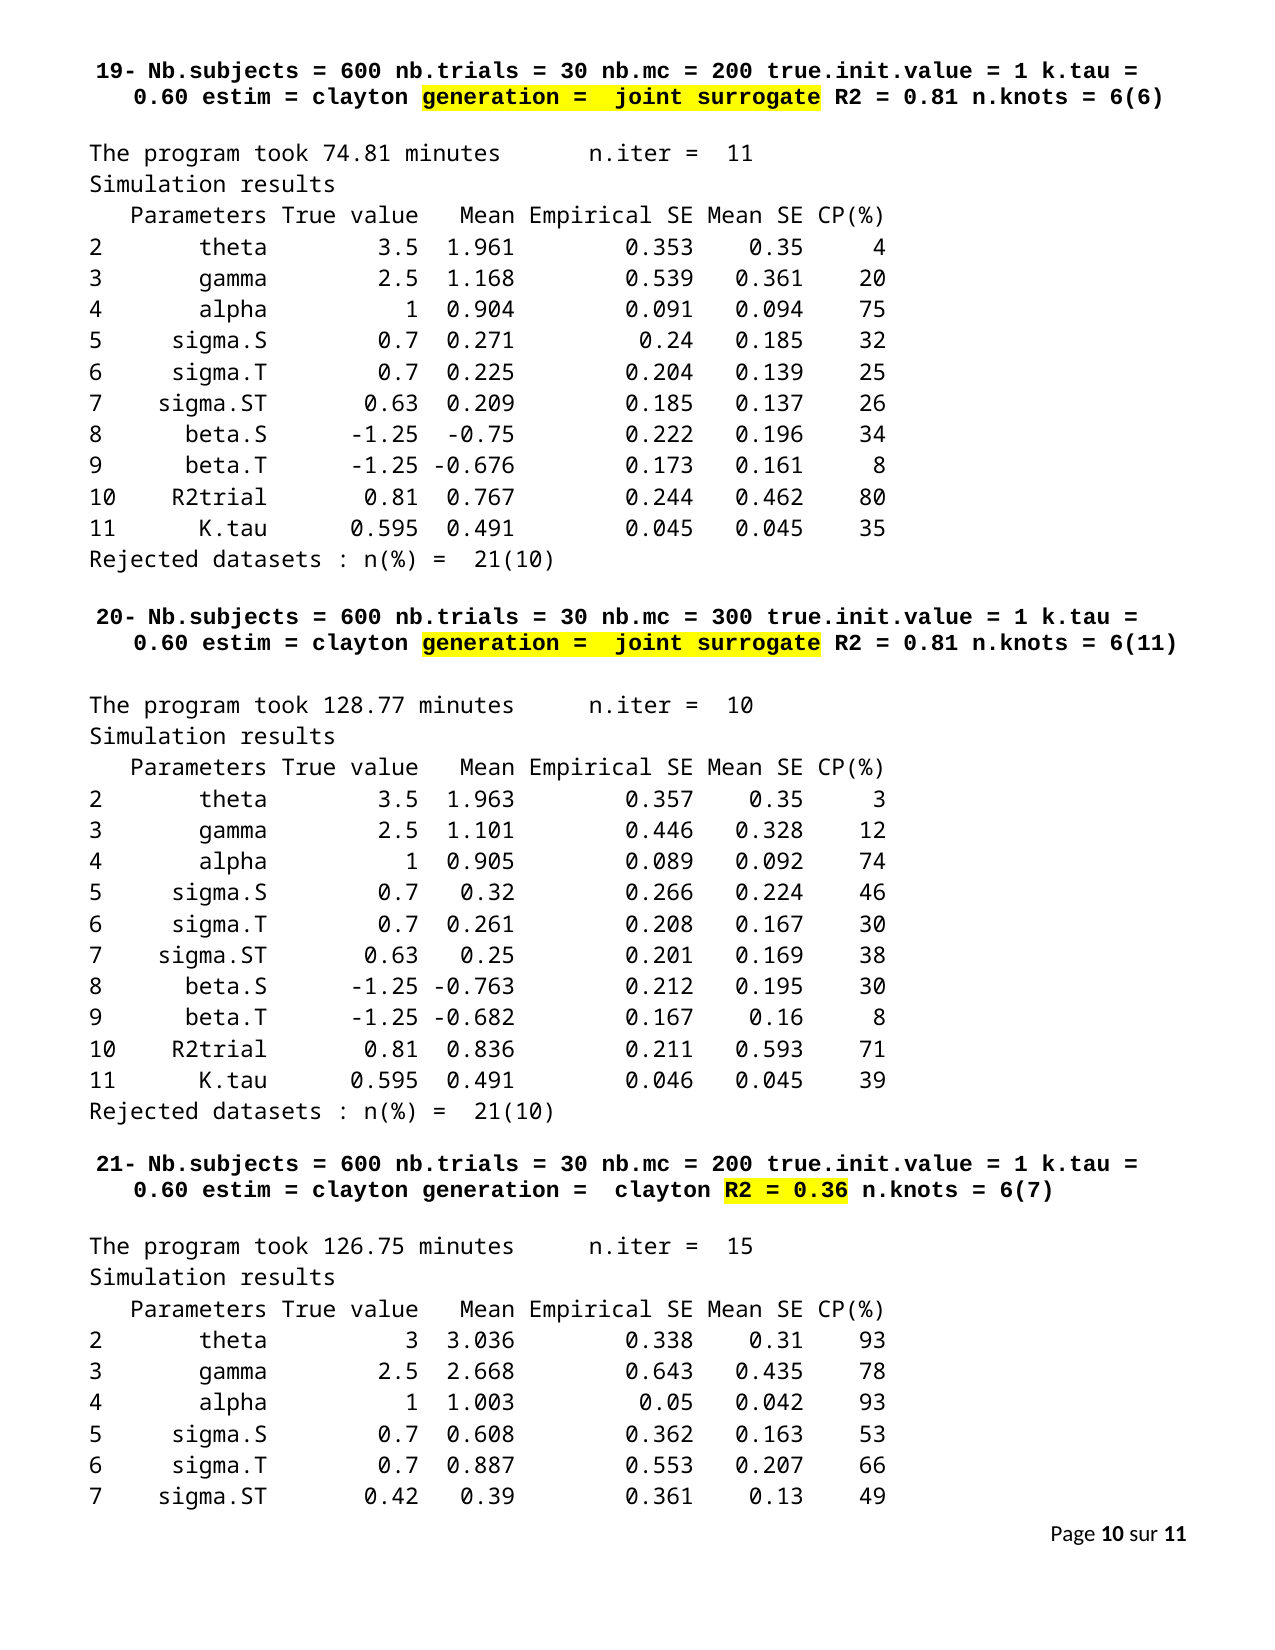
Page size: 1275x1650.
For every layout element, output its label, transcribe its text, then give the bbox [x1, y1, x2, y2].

text 2 theta 3 3.036 0.338 0.31 93 [89, 1324, 1186, 1355]
text 6 sigma.T 0.7 0.261 0.208 0.167 30 [89, 907, 1186, 939]
text Parameters True value Mean Empirical SE Mean SE CP(%) [89, 1292, 1186, 1324]
text Simulation results [89, 1261, 1186, 1292]
text 10 R2trial 0.81 0.836 0.211 0.593 71 [89, 1032, 1186, 1064]
list Nb.subjects = 600 nb.trials = 30 nb.mc = 200 true.init.value = 1 k.tau = 0.60 estim = clayton generation = clayton R2 = 0.36 n.knots = 6(7) [96, 1152, 1186, 1204]
text Simulation results [89, 720, 1186, 751]
text The program took 128.77 minutes n.iter = 10 [89, 689, 1186, 720]
text The program took 126.75 minutes n.iter = 15 [89, 1230, 1186, 1261]
list Nb.subjects = 600 nb.trials = 30 nb.mc = 200 true.init.value = 1 k.tau = 0.60 estim = clayton generation = joint surrogate R2 = 0.81 n.knots = 6(6) [96, 59, 1186, 111]
text 2 theta 3.5 1.961 0.353 0.35 4 [89, 231, 1186, 262]
text 10 R2trial 0.81 0.767 0.244 0.462 80 [89, 481, 1186, 512]
text 3 gamma 2.5 1.101 0.446 0.328 12 [89, 814, 1186, 845]
text 7 sigma.ST 0.42 0.39 0.361 0.13 49 [89, 1480, 1186, 1511]
text 3 gamma 2.5 2.668 0.643 0.435 78 [89, 1355, 1186, 1386]
text Parameters True value Mean Empirical SE Mean SE CP(%) [89, 199, 1186, 231]
text 6 sigma.T 0.7 0.225 0.204 0.139 25 [89, 356, 1186, 387]
text The program took 74.81 minutes n.iter = 11 [89, 137, 1186, 168]
text 8 beta.S -1.25 -0.75 0.222 0.196 34 [89, 418, 1186, 449]
text 3 gamma 2.5 1.168 0.539 0.361 20 [89, 262, 1186, 293]
list Nb.subjects = 600 nb.trials = 30 nb.mc = 300 true.init.value = 1 k.tau = 0.60 estim = clayton generation = joint surrogate R2 = 0.81 n.knots = 6(11) [96, 606, 1186, 657]
text 11 K.tau 0.595 0.491 0.045 0.045 35 [89, 512, 1186, 543]
text 4 alpha 1 1.003 0.05 0.042 93 [89, 1386, 1186, 1417]
text 4 alpha 1 0.905 0.089 0.092 74 [89, 845, 1186, 876]
text Rejected datasets : n(%) = 21(10) [89, 1095, 1186, 1126]
text 5 sigma.S 0.7 0.271 0.24 0.185 32 [89, 324, 1186, 356]
text 4 alpha 1 0.904 0.091 0.094 75 [89, 293, 1186, 324]
text 7 sigma.ST 0.63 0.209 0.185 0.137 26 [89, 387, 1186, 418]
text Rejected datasets : n(%) = 21(10) [89, 543, 1186, 574]
text 8 beta.S -1.25 -0.763 0.212 0.195 30 [89, 970, 1186, 1001]
text 5 sigma.S 0.7 0.32 0.266 0.224 46 [89, 876, 1186, 907]
text 2 theta 3.5 1.963 0.357 0.35 3 [89, 782, 1186, 814]
text 7 sigma.ST 0.63 0.25 0.201 0.169 38 [89, 939, 1186, 970]
text 9 beta.T -1.25 -0.682 0.167 0.16 8 [89, 1001, 1186, 1032]
text 5 sigma.S 0.7 0.608 0.362 0.163 53 [89, 1417, 1186, 1449]
text 6 sigma.T 0.7 0.887 0.553 0.207 66 [89, 1449, 1186, 1480]
text 9 beta.T -1.25 -0.676 0.173 0.161 8 [89, 449, 1186, 481]
text Simulation results [89, 168, 1186, 199]
text 11 K.tau 0.595 0.491 0.046 0.045 39 [89, 1064, 1186, 1095]
text Parameters True value Mean Empirical SE Mean SE CP(%) [89, 751, 1186, 782]
